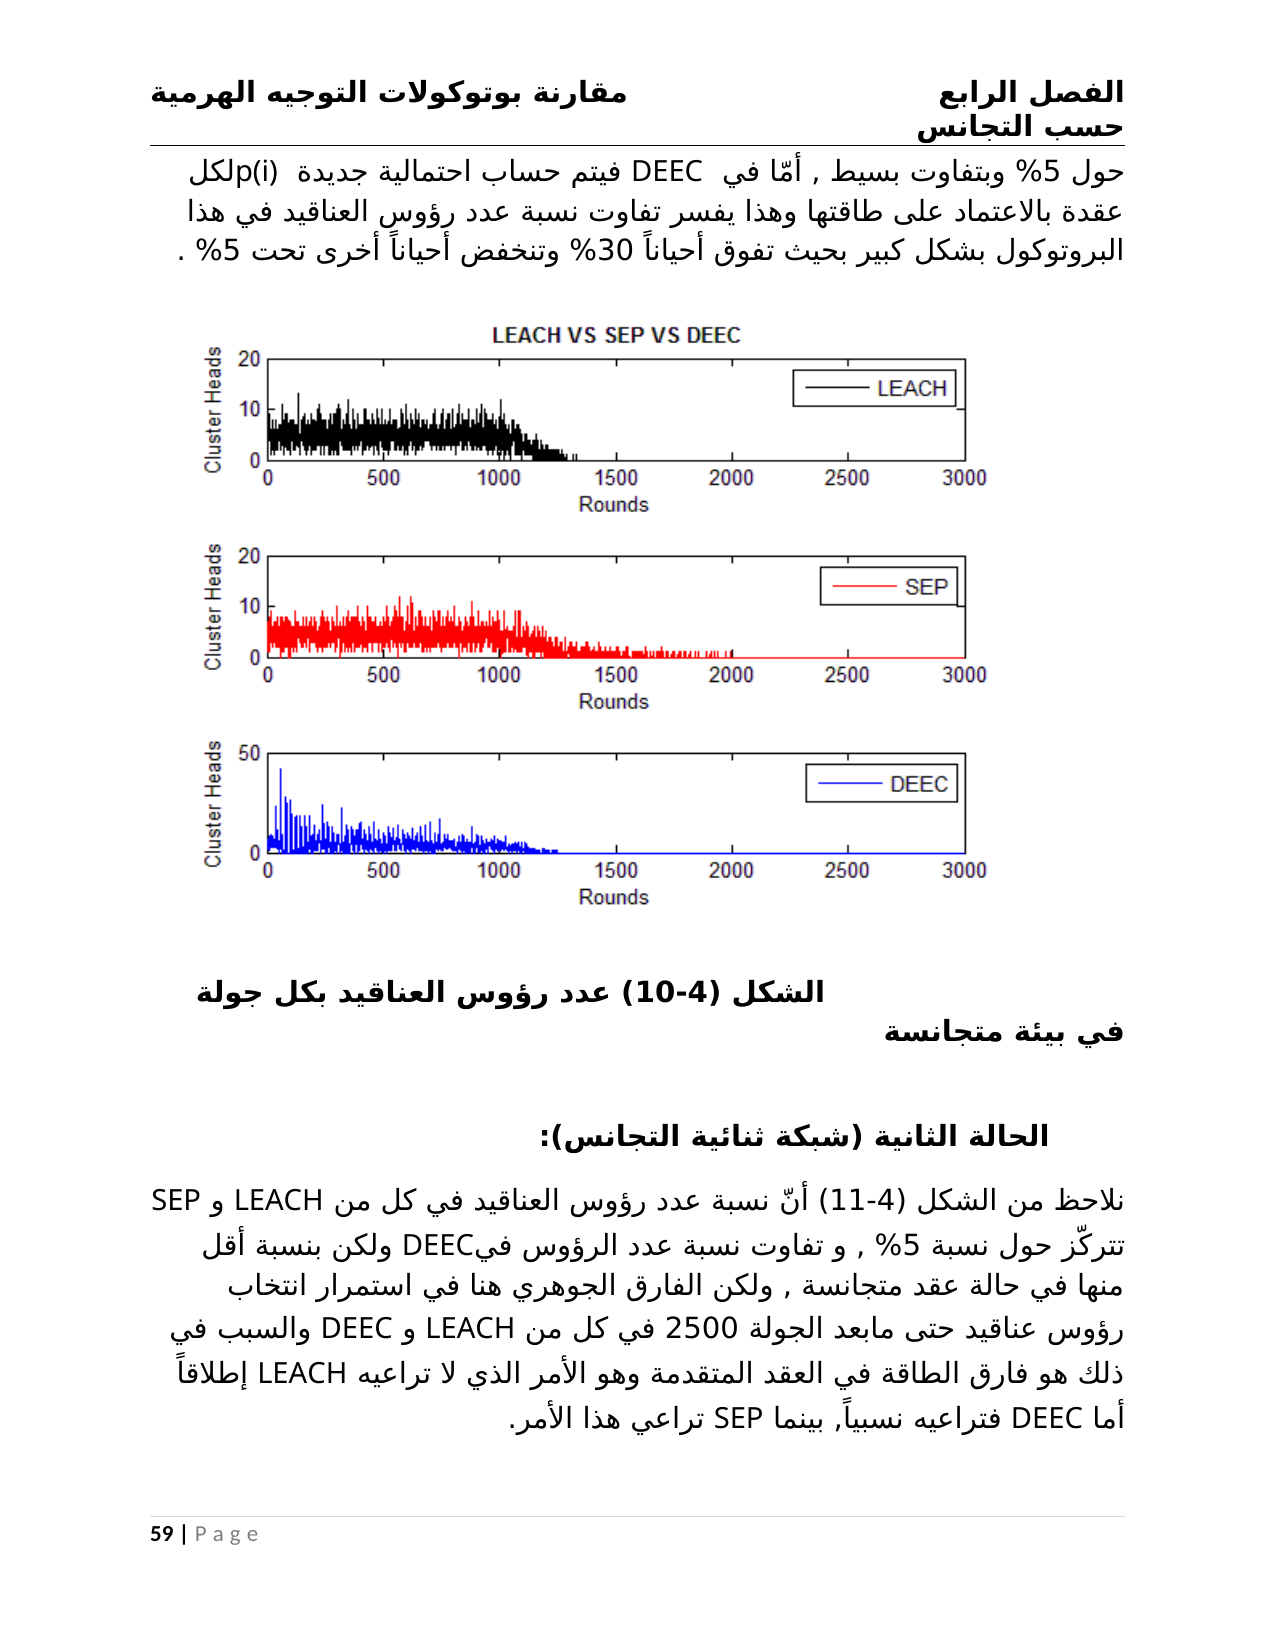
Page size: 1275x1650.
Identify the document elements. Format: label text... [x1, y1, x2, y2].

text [150, 150, 1125, 268]
text نلاحظ من الشكل (4-11) أنّ نسبة عدد رؤوس العناقيد في كل من LEACH و SEP تتركّز حول نسبة 5% , و تفاوت نسبة عدد الرؤوس فيDEEC ولكن بنسبة أقل منها في حالة عقد متجانسة , ولكن الفارق الجوهري هنا في استمرار انتخاب رؤوس عناقيد حتى مابعد الجولة 2500 في كل من LEACH و DEEC والسبب في ذلك هو فارق الطاقة في العقد المتقدمة وهو الأمر الذي لا تراعيه LEACH إطلاقاً أما DEEC فتراعيه نسبياً, بينما SEP تراعي هذا الأمر. [150, 1179, 1125, 1437]
text الشكل (4-10) عدد رؤوس العناقيد بكل جولة في بيئة متجانسة [150, 975, 1125, 1048]
list الحالة الثانية (شبكة ثنائية التجانس): [150, 1119, 1050, 1153]
picture [150, 293, 1050, 950]
